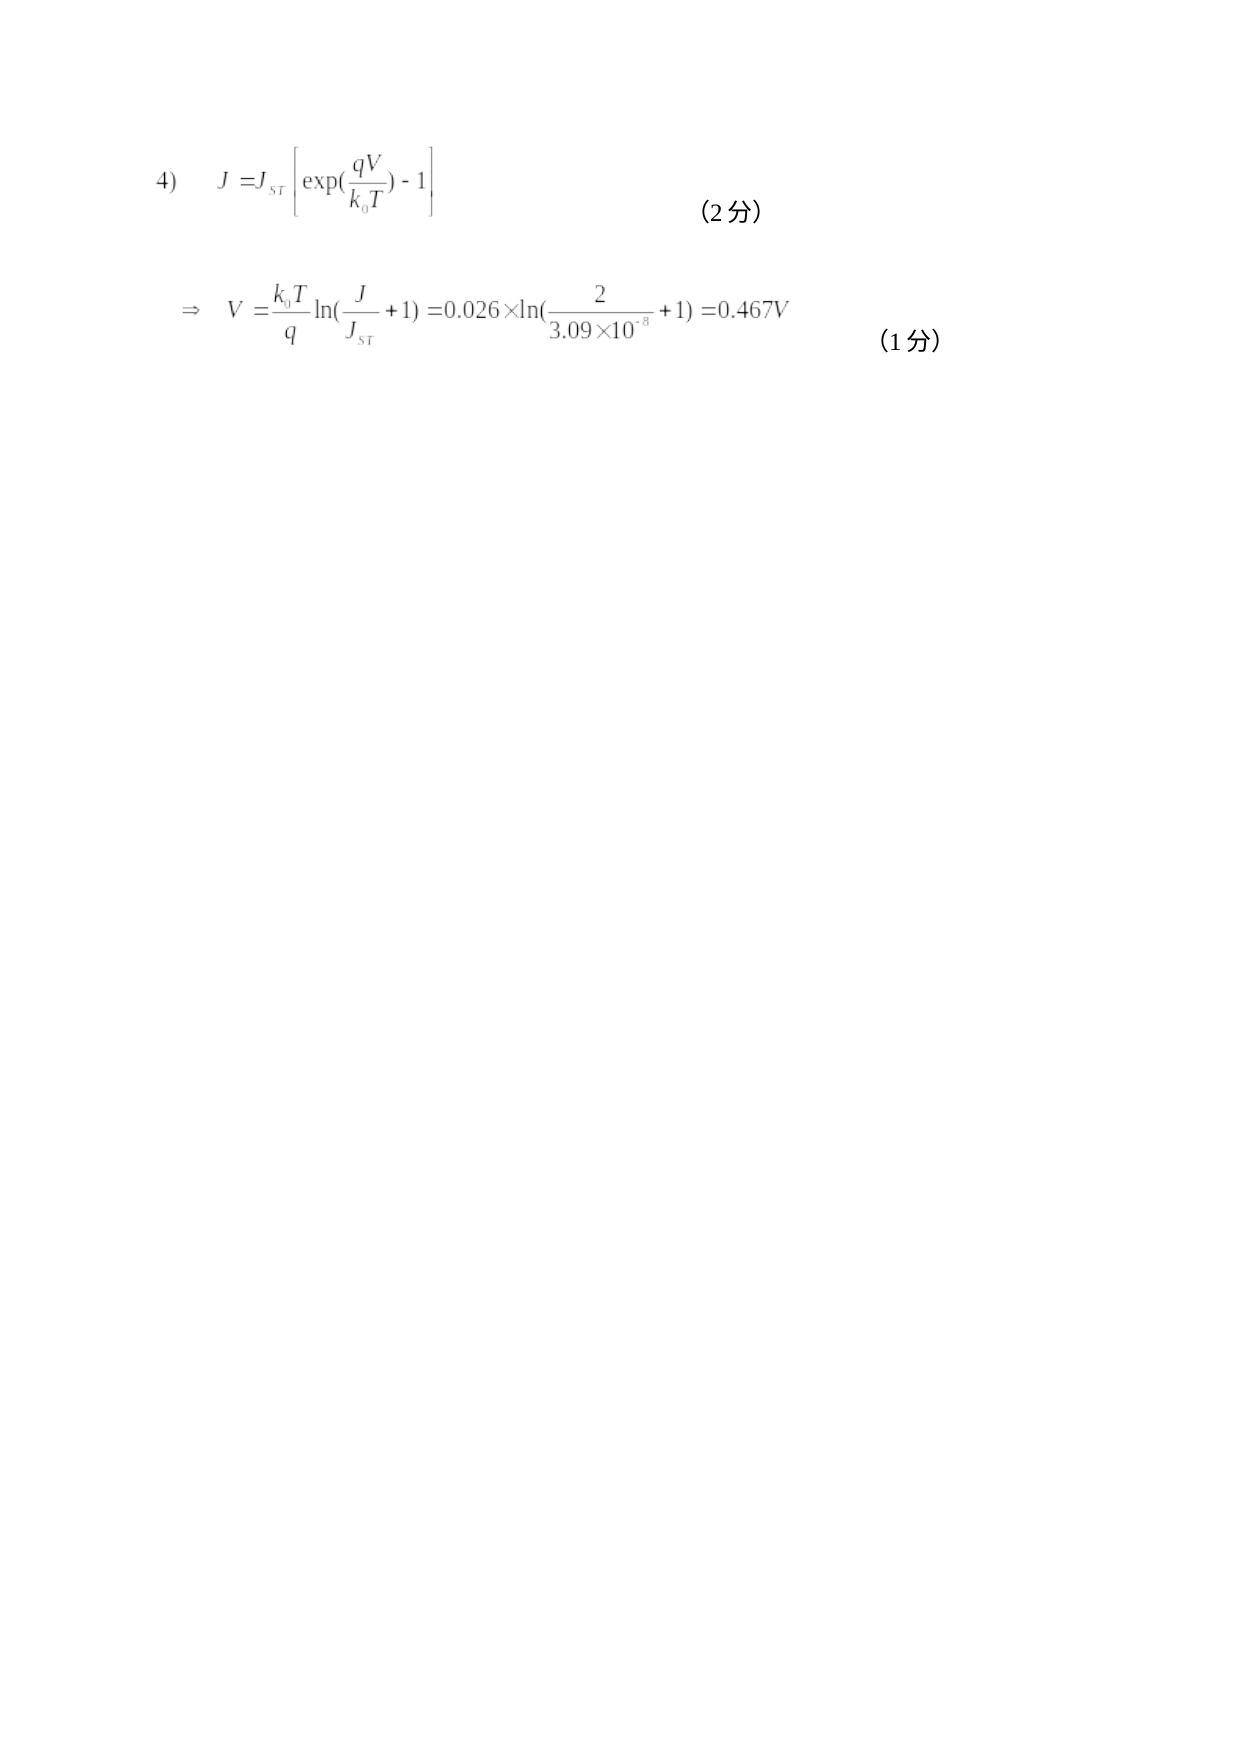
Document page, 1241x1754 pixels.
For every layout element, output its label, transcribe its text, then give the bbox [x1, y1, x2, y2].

text （1分） [153, 279, 1093, 377]
text （2分） [153, 143, 1093, 240]
